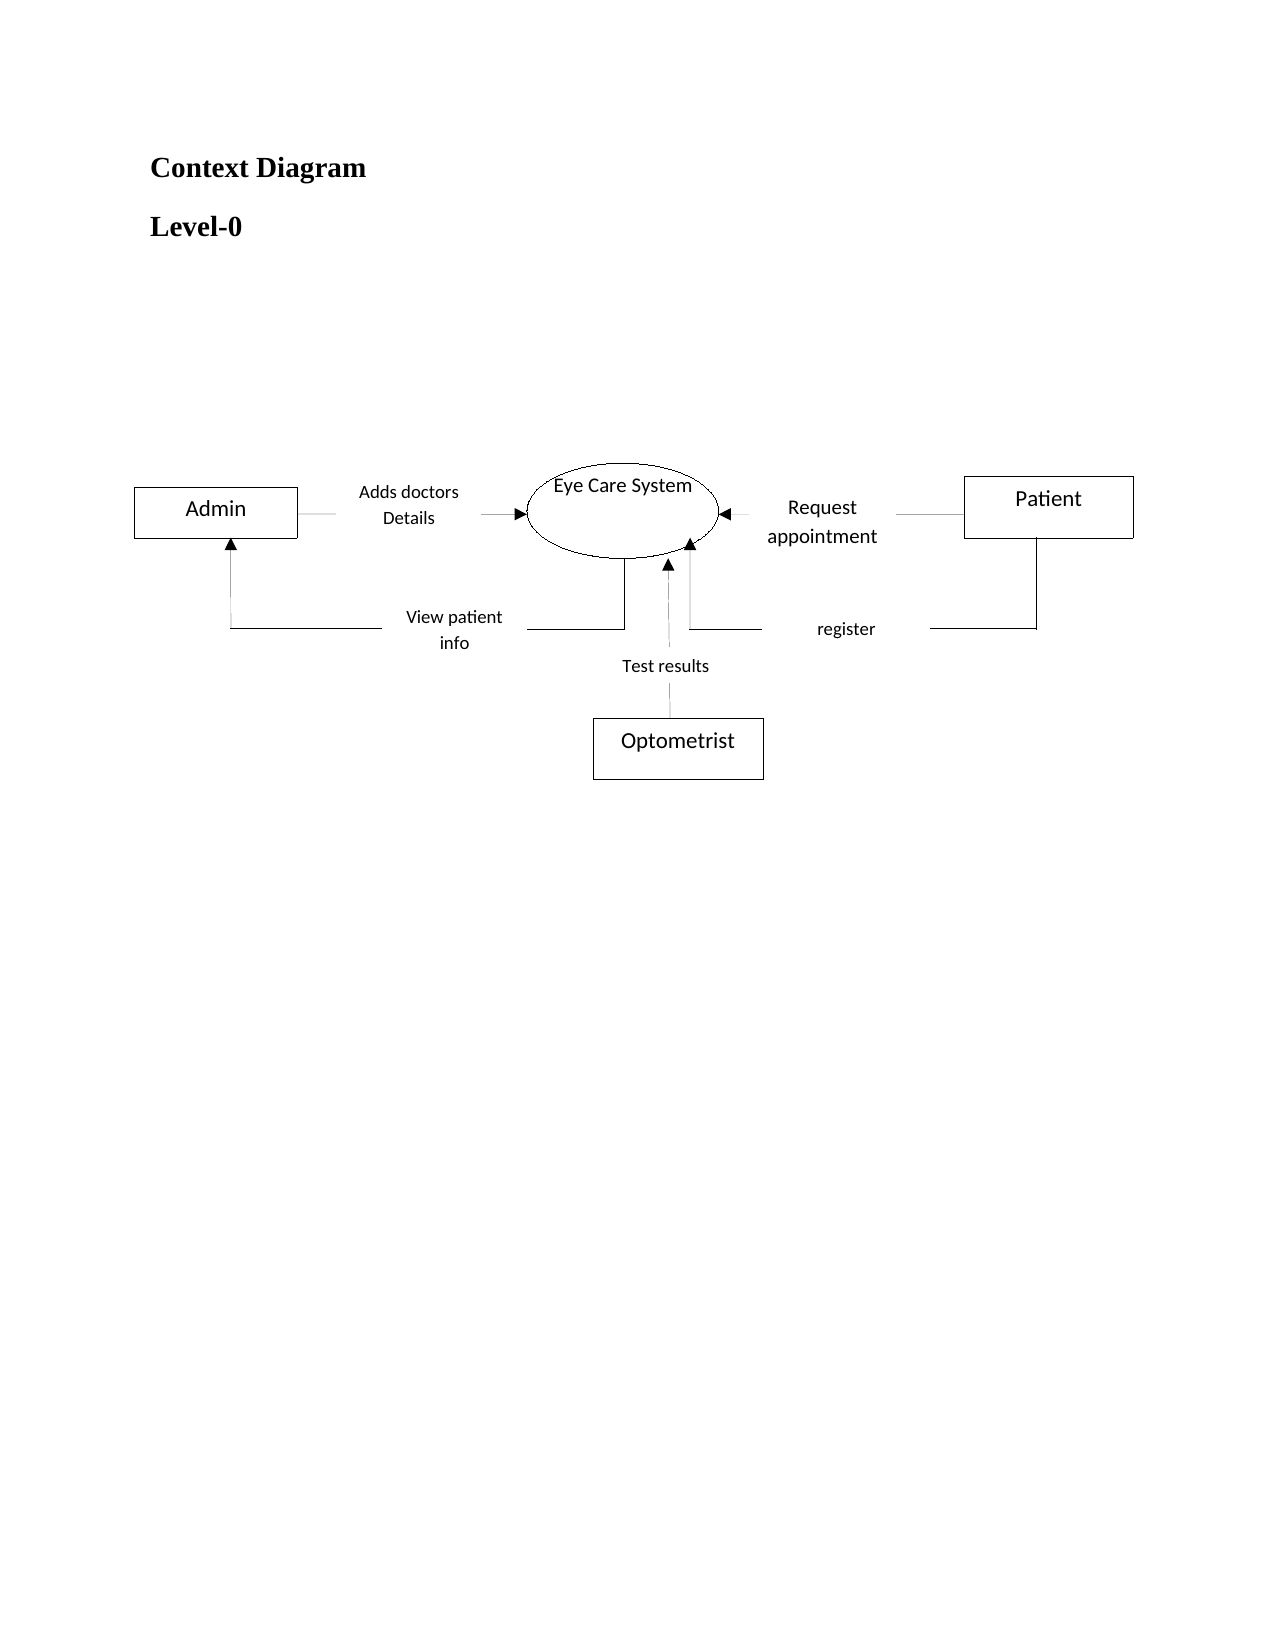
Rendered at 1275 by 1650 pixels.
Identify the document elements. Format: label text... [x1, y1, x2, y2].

text Level-0 [150, 209, 1125, 243]
text Context Diagram [150, 150, 1125, 183]
